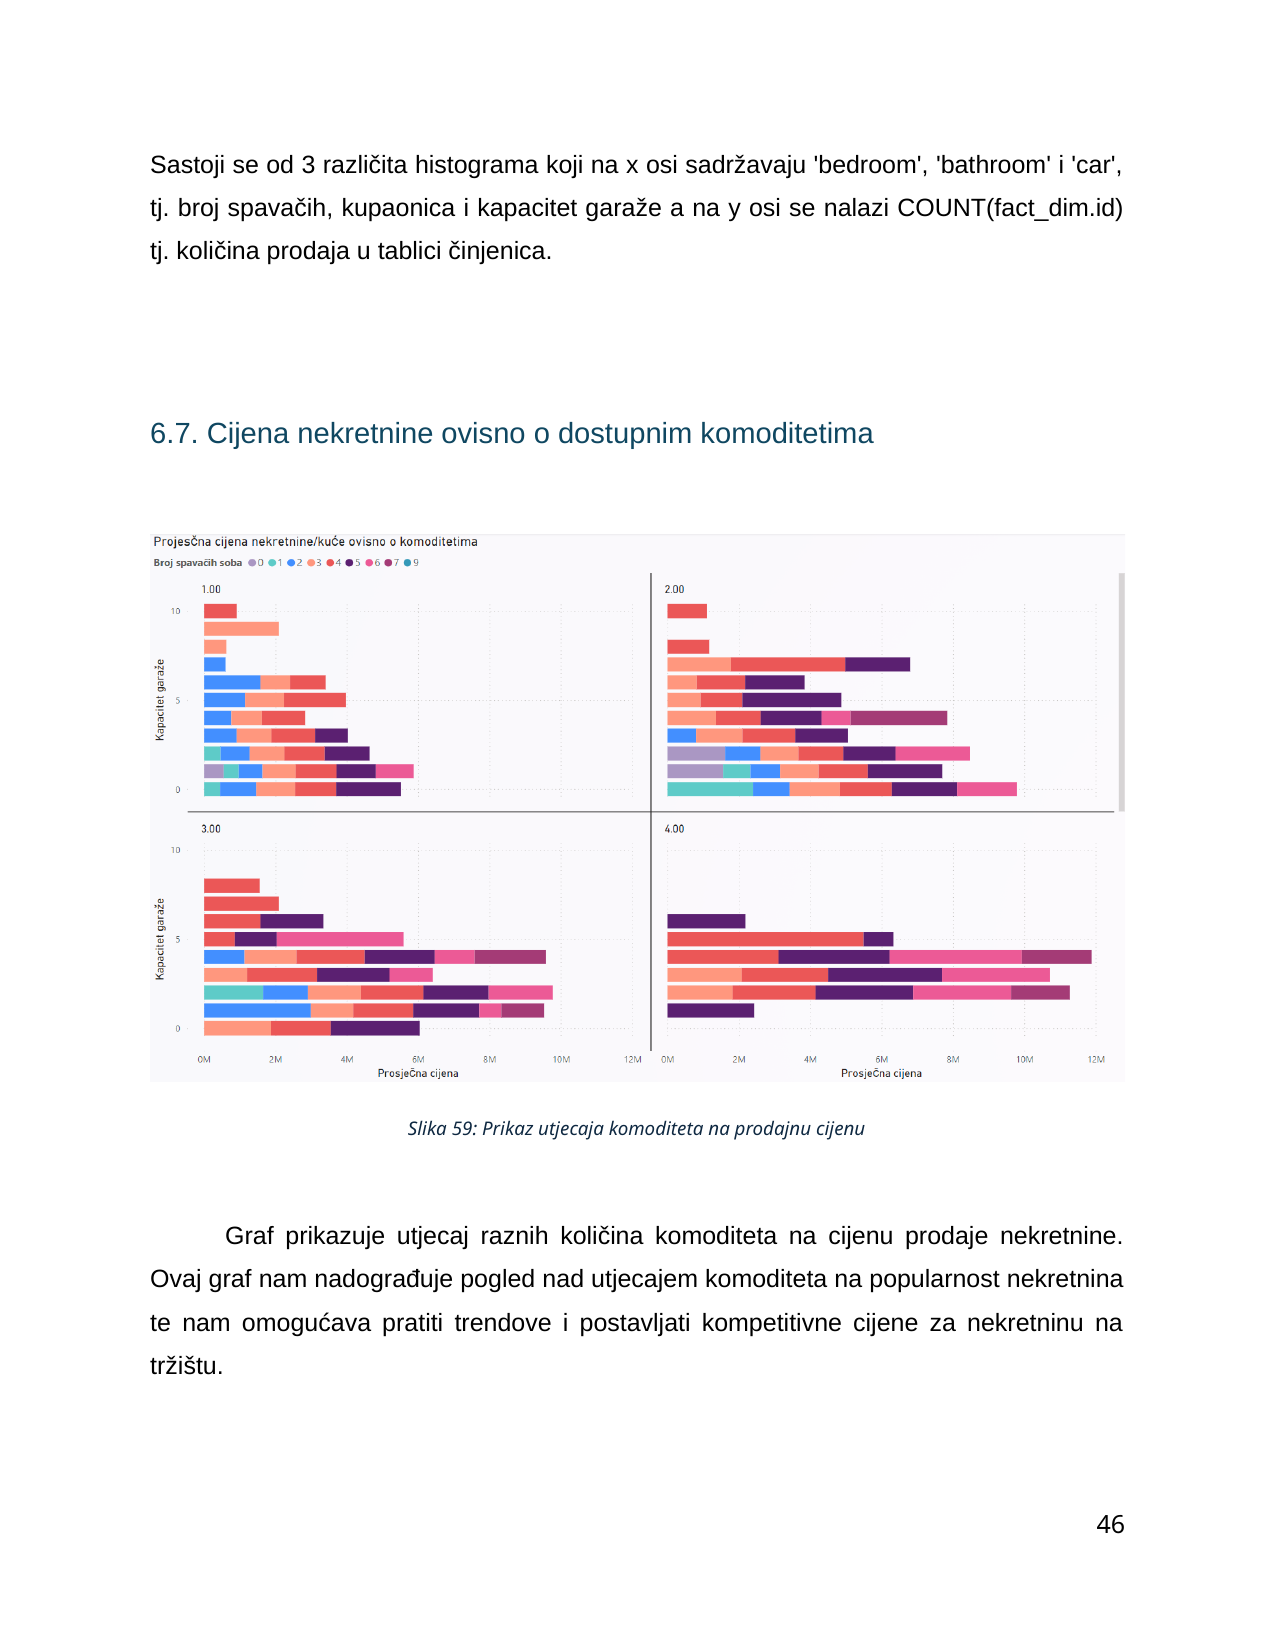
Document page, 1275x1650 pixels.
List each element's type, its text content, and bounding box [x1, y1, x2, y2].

text Slika 59: Prikaz utjecaja komoditeta na prodajnu cijenu [150, 1115, 1125, 1141]
text Sastoji se od 3 različita histograma koji na x osi sadržavaju 'bedroom', 'bathroom' i 'car', tj. broj spavačih, kupaonica i kapacitet garaže a na y osi se nalazi COUNT(fact_dim.id) tj. količina prodaja u tablici činjenica. [150, 150, 1125, 265]
text Graf prikazuje utjecaj raznih količina komoditeta na cijenu prodaje nekretnine. Ovaj graf nam nadograđuje pogled nad utjecajem komoditeta na popularnost nekretnina te nam omogućava pratiti trendove i postavljati kompetitivne cijene za nekretninu na tržištu. [150, 1221, 1125, 1379]
picture [150, 534, 1125, 1082]
subtitle 6.7. Cijena nekretnine ovisno o dostupnim komoditetima [150, 416, 1125, 449]
